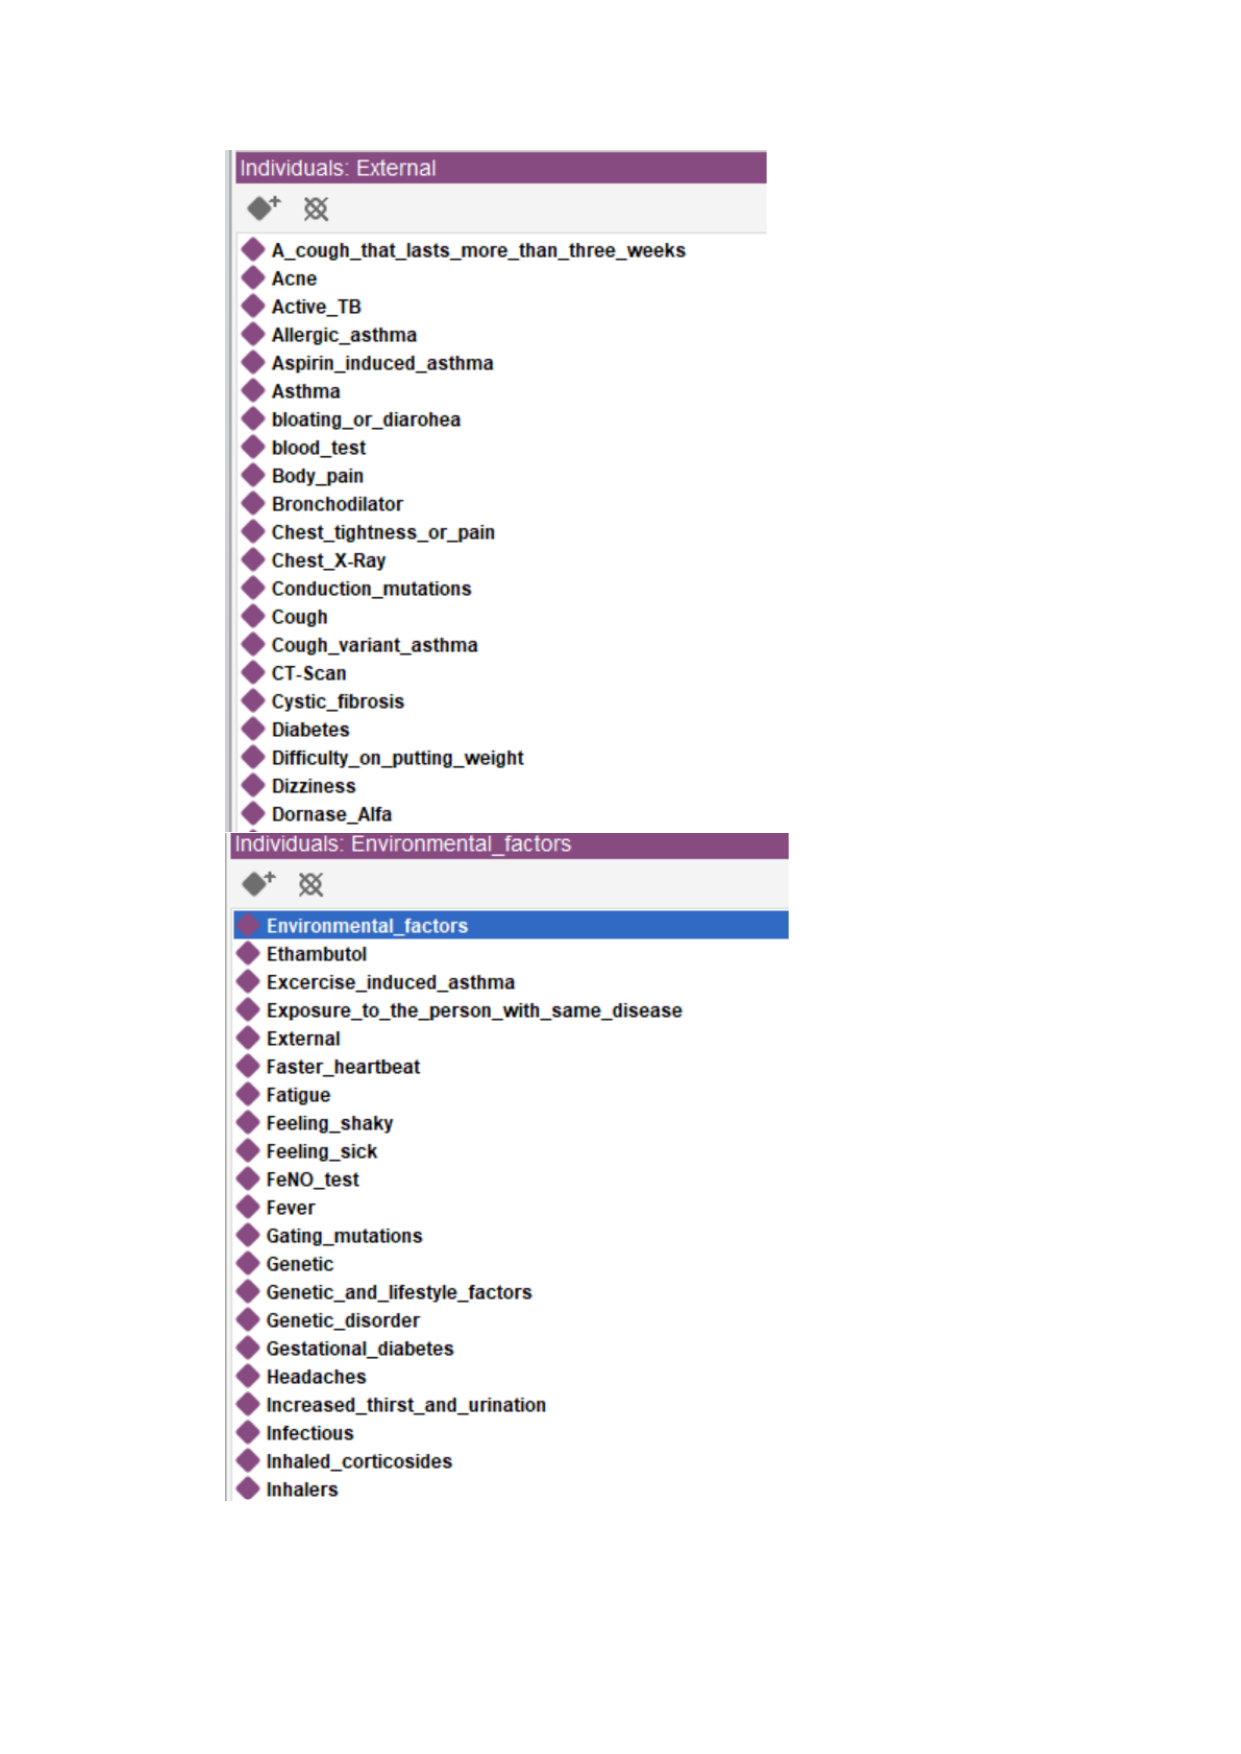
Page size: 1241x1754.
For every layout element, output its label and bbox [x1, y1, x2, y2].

picture [225, 833, 789, 1501]
picture [225, 150, 767, 832]
